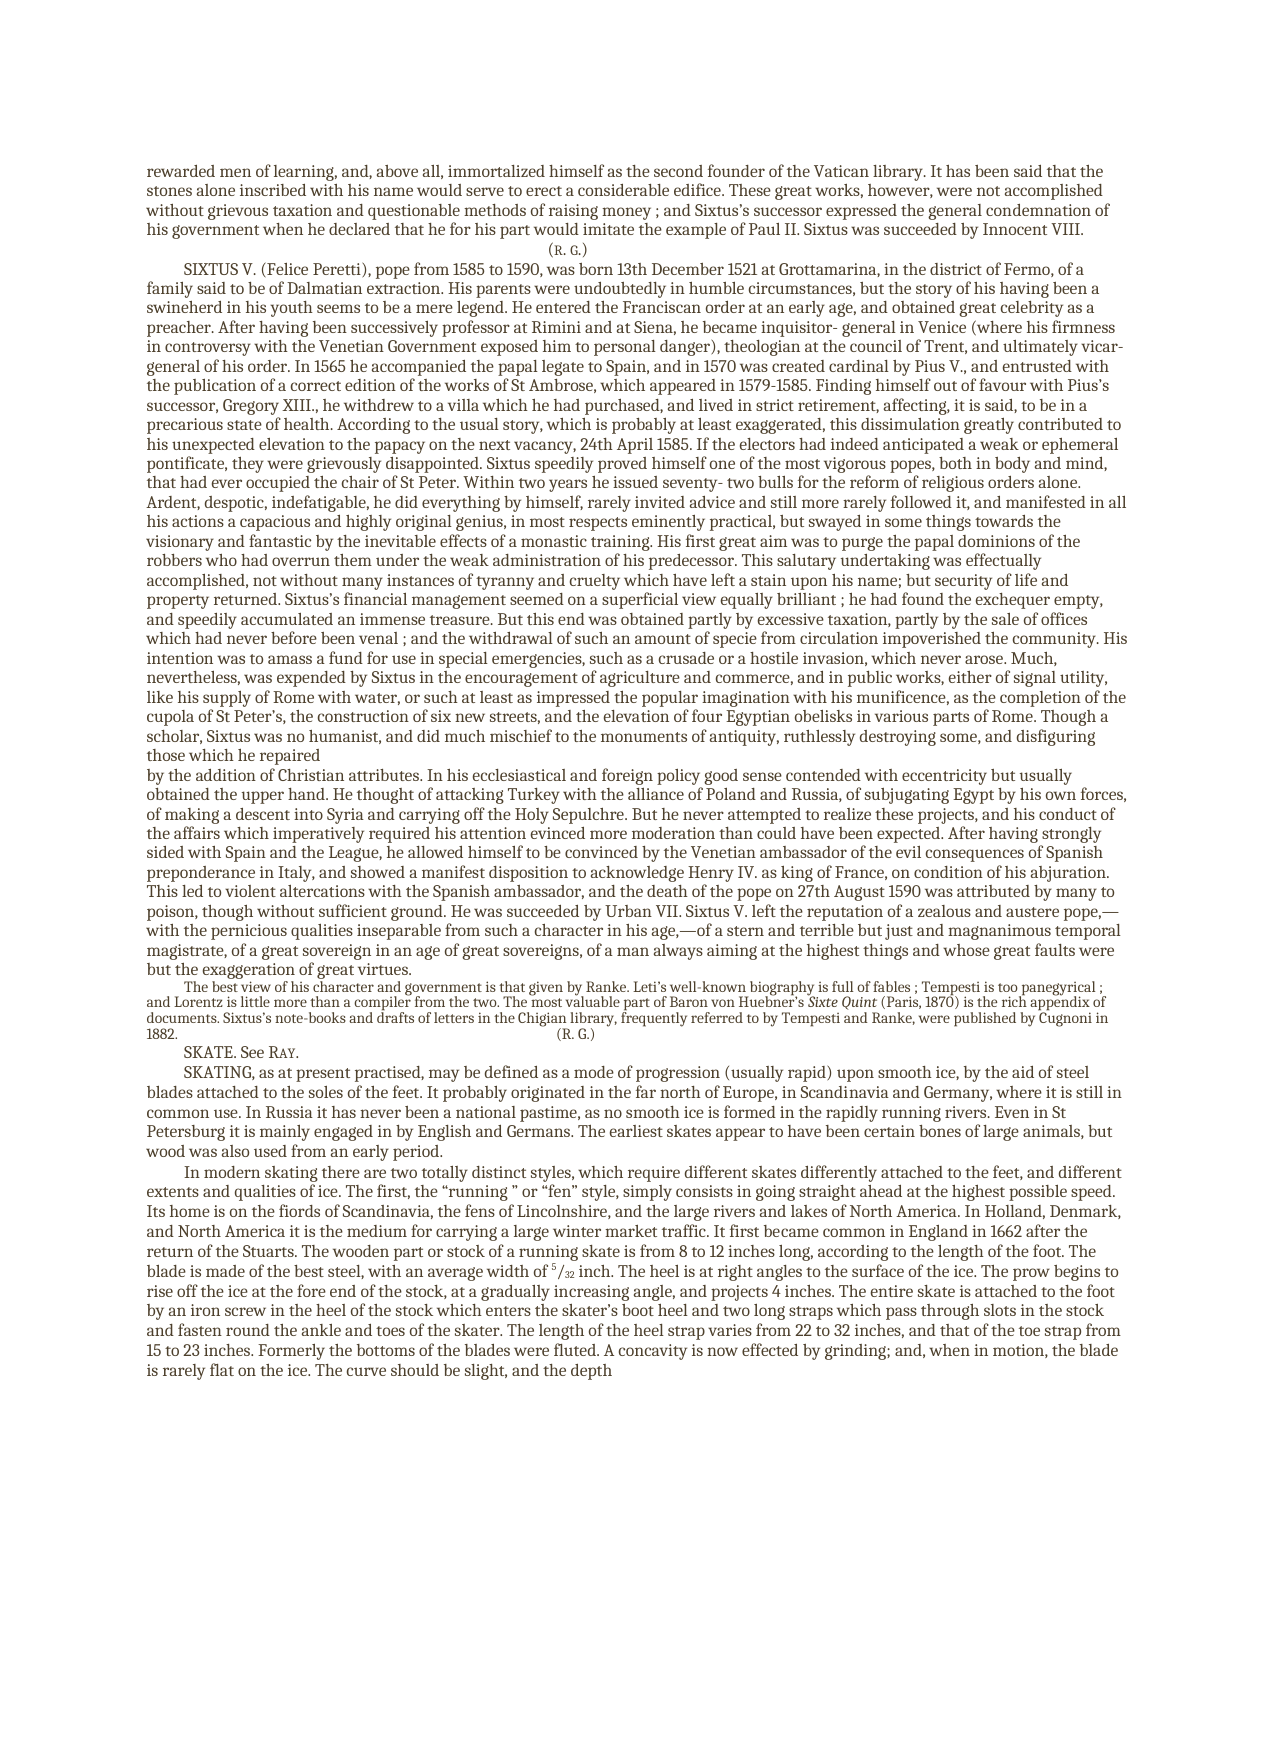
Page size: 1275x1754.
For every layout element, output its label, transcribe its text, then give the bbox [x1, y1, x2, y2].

text SIXTUS V. (Felice Peretti), pope from 1585 to 1590, was born 13th December 1521 at Grottamarina, in the district of Fermo, of a family said to be of Dalmatian extraction. His parents were undoubtedly in humble circumstances, but the story of his having been a swineherd in his youth seems to be a mere legend. He entered the Franciscan order at an early age, and obtained great celebrity as a preacher. After having been successively professor at Rimini and at Siena, he became inquisitor- general in Venice (where his firmness in controversy with the Venetian Government exposed him to personal danger), theologian at the council of Trent, and ultimately vicar- general of his order. In 1565 he accompanied the papal legate to Spain, and in 1570 was created cardinal by Pius V., and entrusted with the publication of a correct edition of the works of St Ambrose, which appeared in 1579-1585. Finding himself out of favour with Pius’s successor, Gregory XIII., he withdrew to a villa which he had purchased, and lived in strict retirement, affecting, it is said, to be in a precarious state of health. According to the usual story, which is probably at least exaggerated, this dissimulation greatly contributed to his unexpected elevation to the papacy on the next vacancy, 24th April 1585. If the electors had indeed anticipated a weak or ephemeral pontificate, they were grievously disappointed. Sixtus speedily proved himself one of the most vigorous popes, both in body and mind, that had ever occupied the chair of St Peter. Within two years he issued seventy- two bulls for the reform of religious orders alone. Ardent, despotic, indefatigable, he did everything by himself, rarely invited advice and still more rarely followed it, and manifested in all his actions a capacious and highly original genius, in most respects eminently practical, but swayed in some things towards the visionary and fantastic by the inevitable effects of a monastic training. His first great aim was to purge the papal dominions of the robbers who had overrun them under the weak administration of his predecessor. This salutary undertaking was effectually accomplished, not without many instances of tyranny and cruelty which have left a stain upon his name; but security of life and property returned. Sixtus’s financial management seemed on a superficial view equally brilliant ; he had found the exchequer empty, and speedily accumulated an immense treasure. But this end was obtained partly by excessive taxation, partly by the sale of offices which had never before been venal ; and the withdrawal of such an amount of specie from circulation impoverished the community. His intention was to amass a fund for use in special emergencies, such as a crusade or a hostile invasion, which never arose. Much, nevertheless, was expended by Sixtus in the encouragement of agriculture and commerce, and in public works, either of signal utility, like his supply of Rome with water, or such at least as impressed the popular imagination with his munificence, as the completion of the cupola of St Peter’s, the construction of six new streets, and the elevation of four Egyptian obelisks in various parts of Rome. Though a scholar, Sixtus was no humanist, and did much mischief to the monuments of antiquity, ruthlessly destroying some, and disfiguring those which he repaired [146, 260, 1131, 766]
text In modern skating there are two totally distinct styles, which require different skates differently attached to the feet, and different extents and qualities of ice. The first, the “running ” or “fen” style, simply consists in going straight ahead at the highest possible speed. Its home is on the fiords of Scandinavia, the fens of Lincolnshire, and the large rivers and lakes of North America. In Holland, Denmark, and North America it is the medium for carrying a large winter market traffic. It first became common in England in 1662 after the return of the Stuarts. The wooden part or stock of a running skate is from 8 to 12 inches long, according to the length of the foot. The blade is made of the best steel, with an average width of 5/32 inch. The heel is at right angles to the surface of the ice. The prow begins to rise off the ice at the fore end of the stock, at a gradually increasing angle, and projects 4 inches. The entire skate is attached to the foot by an iron screw in the heel of the stock which enters the skater’s boot heel and two long straps which pass through slots in the stock and fasten round the ankle and toes of the skater. The length of the heel strap varies from 22 to 32 inches, and that of the toe strap from 15 to 23 inches. Formerly the bottoms of the blades were fluted. A concavity is now effected by grinding; and, when in motion, the blade is rarely flat on the ice. The curve should be slight, and the depth [146, 1162, 1131, 1381]
text by the addition of Christian attributes. In his ecclesiastical and foreign policy good sense contended with eccentricity but usually obtained the upper hand. He thought of attacking Turkey with the alliance of Poland and Russia, of subjugating Egypt by his own forces, of making a descent into Syria and carrying off the Holy Sepulchre. But he never attempted to realize these projects, and his conduct of the affairs which imperatively required his attention evinced more moderation than could have been expected. After having strongly sided with Spain and the League, he allowed himself to be convinced by the Venetian ambassador of the evil consequences of Spanish preponderance in Italy, and showed a manifest disposition to acknowledge Henry IV. as king of France, on condition of his abjuration. This led to violent altercations with the Spanish ambassador, and the death of the pope on 27th August 1590 was attributed by many to poison, though without sufficient ground. He was succeeded by Urban VII. Sixtus V. left the reputation of a zealous and austere pope,—with the pernicious qualities inseparable from such a character in his age,—of a stern and terrible but just and magnanimous temporal magistrate, of a great sovereign in an age of great sovereigns, of a man always aiming at the highest things and whose great faults were but the exaggeration of great virtues. [146, 766, 1131, 980]
text SKATE. See Ray. [146, 1043, 1131, 1063]
text rewarded men of learning, and, above all, immortalized himself as the second founder of the Vatican library. It has been said that the stones alone inscribed with his name would serve to erect a considerable edifice. These great works, however, were not accomplished without grievous taxation and questionable methods of raising money ; and Sixtus’s successor expressed the general condemnation of his government when he declared that he for his part would imitate the example of Paul II. Sixtus was succeeded by Innocent VIII. (r. g.) [146, 162, 1131, 260]
text SKATING, as at present practised, may be defined as a mode of progression (usually rapid) upon smooth ice, by the aid of steel blades attached to the soles of the feet. It probably originated in the far north of Europe, in Scandinavia and Germany, where it is still in common use. In Russia it has never been a national pastime, as no smooth ice is formed in the rapidly running rivers. Even in St Petersburg it is mainly engaged in by English and Germans. The earliest skates appear to have been certain bones of large animals, but wood was also used from an early period. [146, 1063, 1131, 1162]
text The best view of his character and government is that given by Ranke. Leti’s well-known biography is full of fables ; Tempesti is too panegyrical ; and Lorentz is little more than a compiler from the two. The most valuable part of Baron von Huebner’s Sixte Quint (Paris, 1870) is the rich appendix of documents. Sixtus’s note-books and drafts of letters in the Chigian library, frequently referred to by Tempesti and Ranke, were published by Cugnoni in 1882. (R. G.) [146, 980, 1131, 1043]
